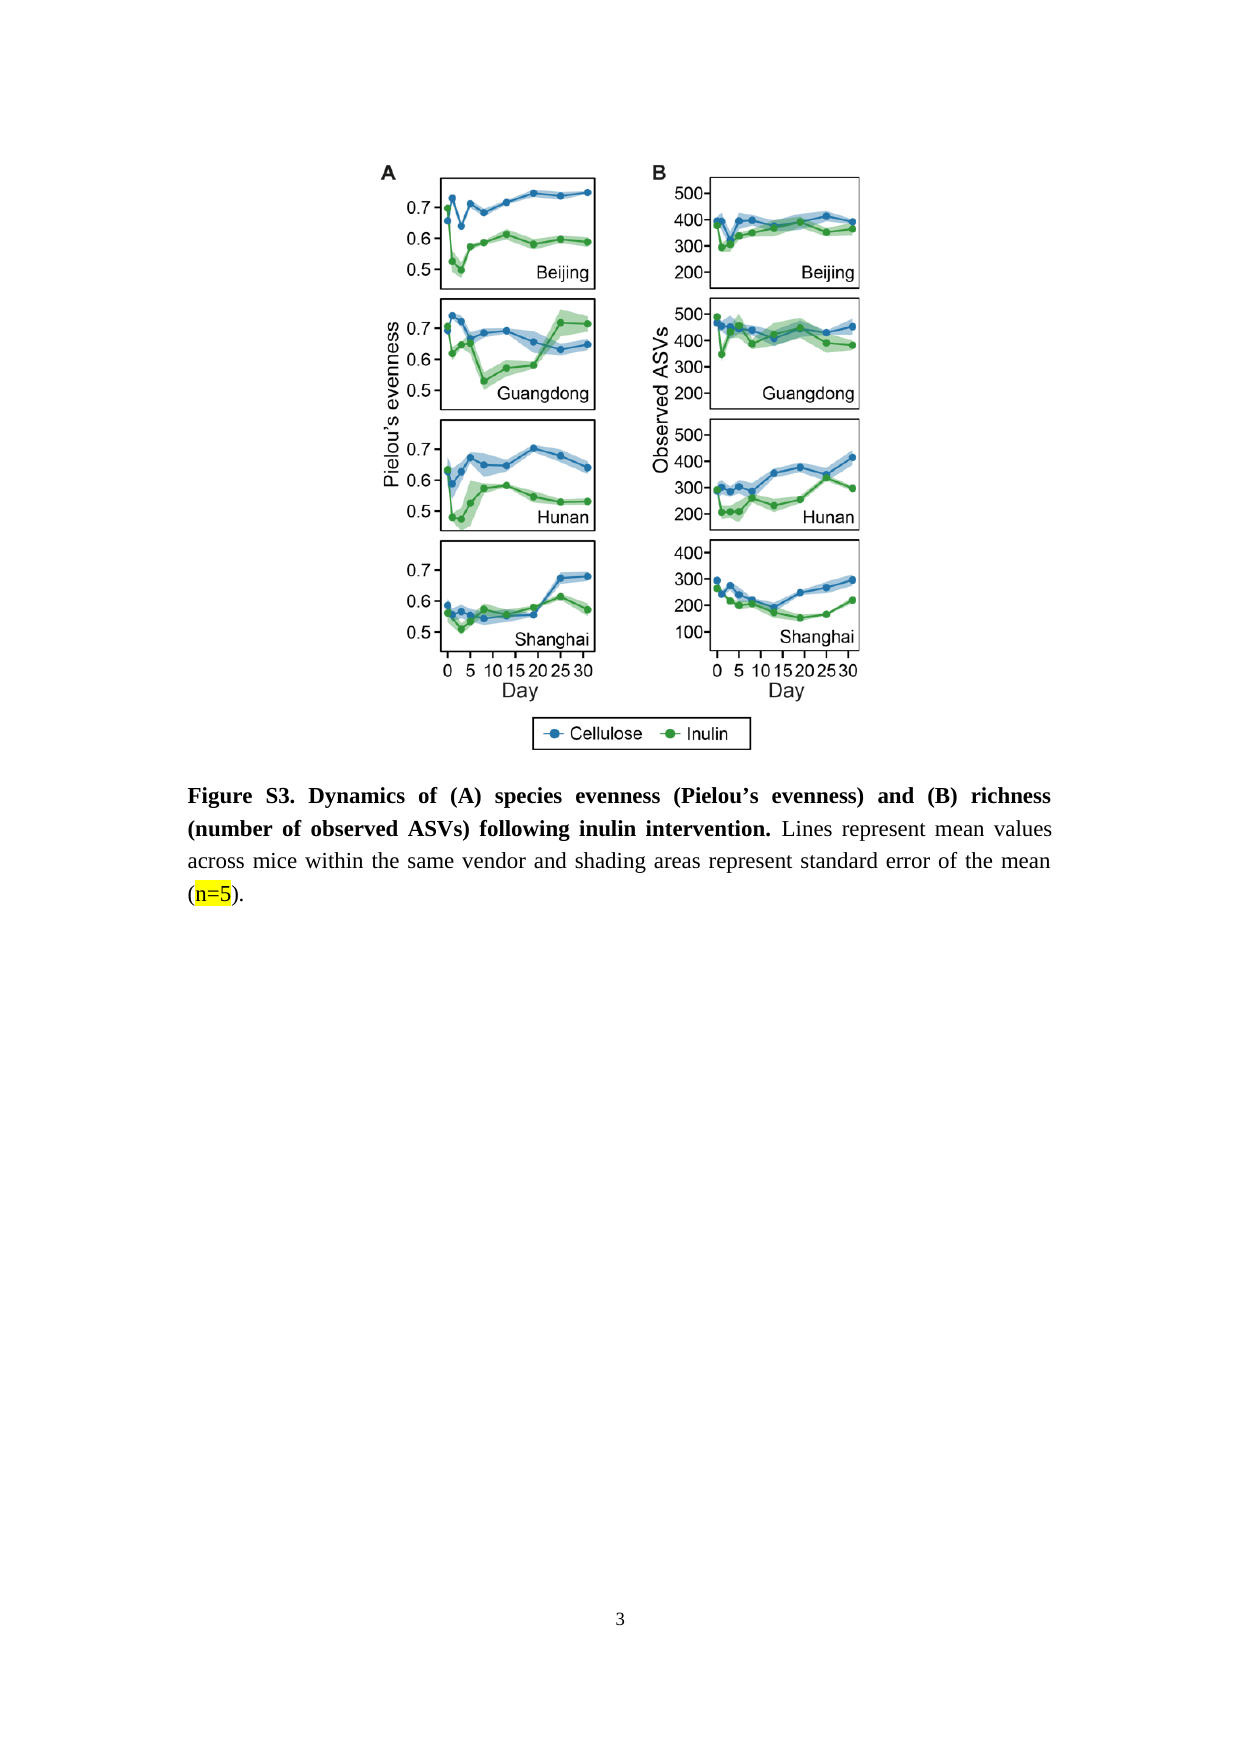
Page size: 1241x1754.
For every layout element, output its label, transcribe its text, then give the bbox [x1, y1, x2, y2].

picture [380, 162, 860, 750]
text Figure S3. Dynamics of (A) species evenness (Pielou’s evenness) and (B) richness (number of observed ASVs) following inulin intervention. Lines represent mean values across mice within the same vendor and shading areas represent standard error of the mean (n=5). [187, 779, 1053, 909]
